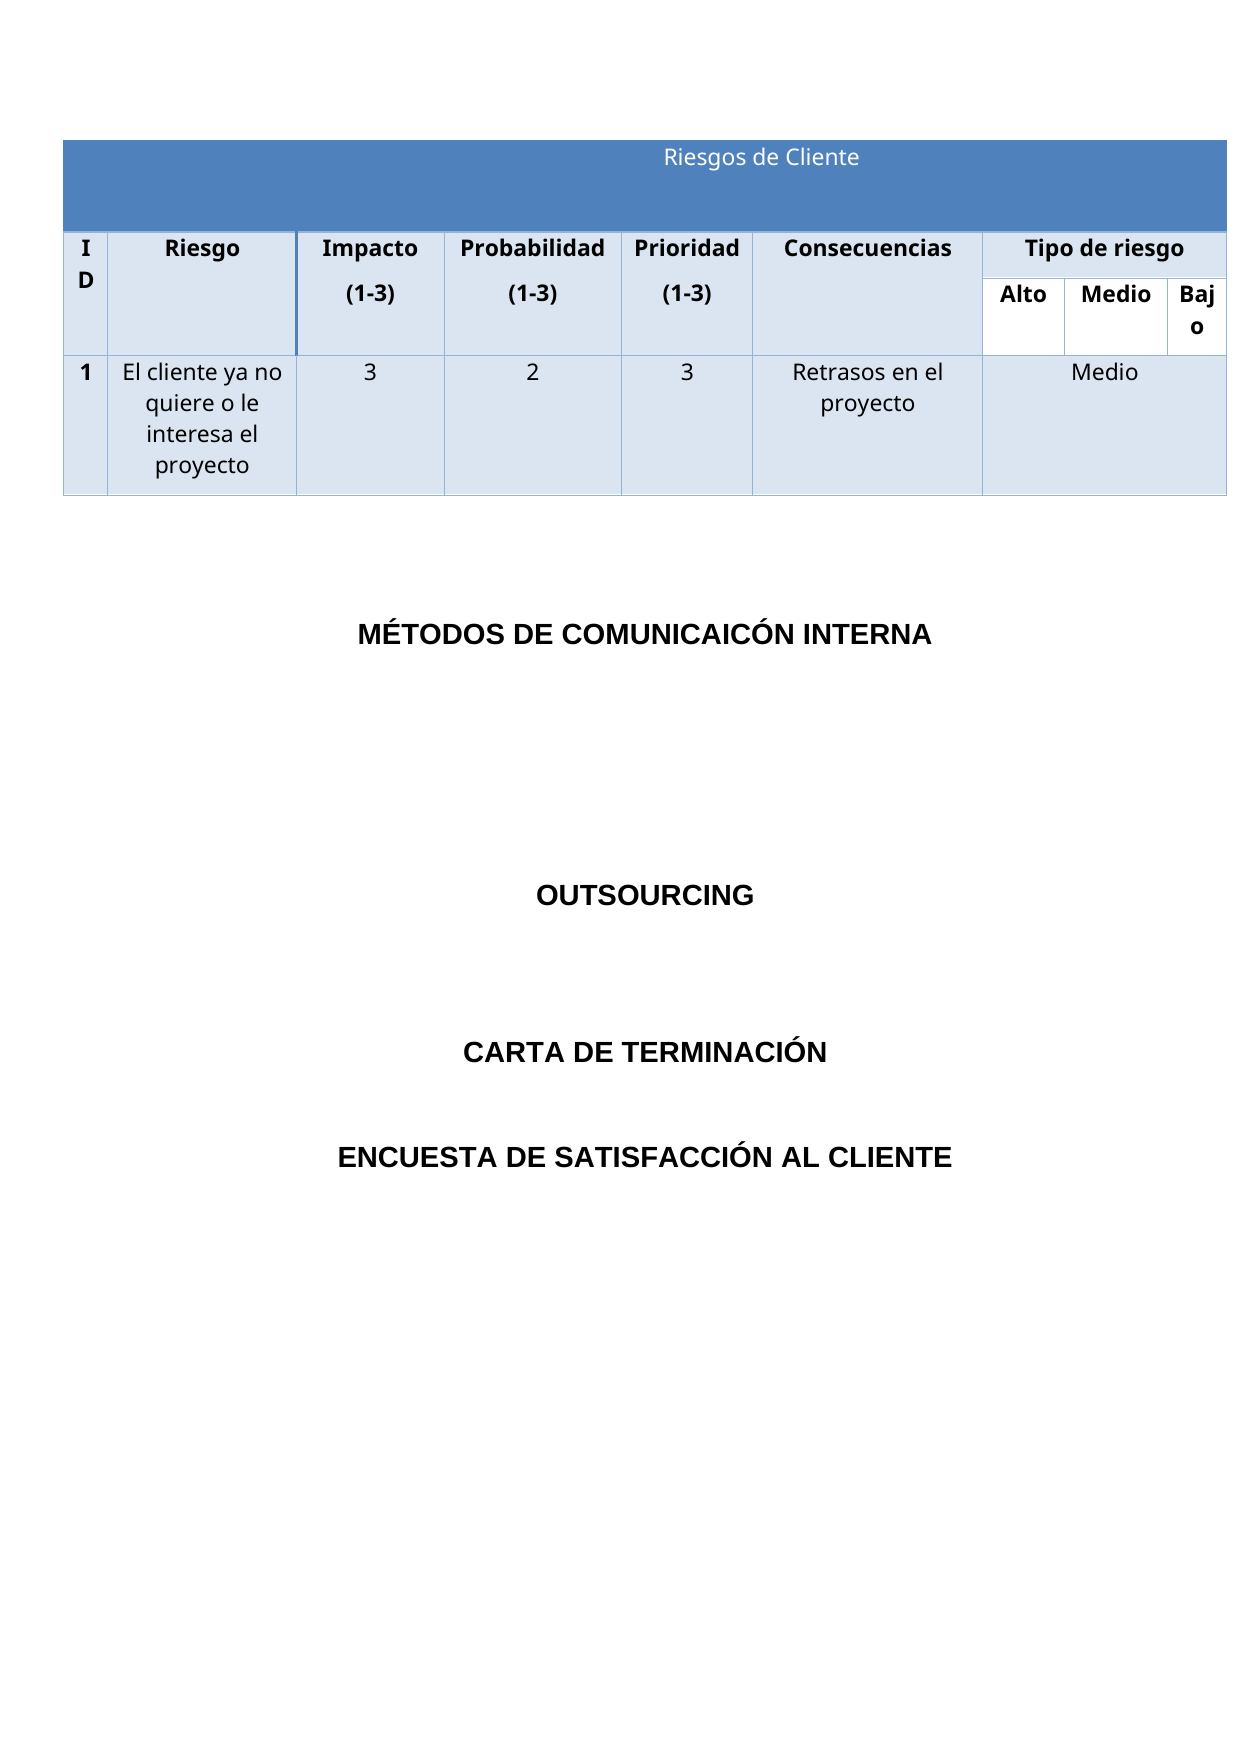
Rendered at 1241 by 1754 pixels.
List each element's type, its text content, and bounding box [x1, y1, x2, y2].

table_cell Riesgo [108, 233, 295, 355]
subtitle ENCUESTA DE SATISFACCIÓN AL CLIENTE [162, 1140, 1128, 1173]
subtitle MÉTODOS DE COMUNICAICÓN INTERNA [162, 617, 1128, 650]
table_cell Consecuencias [753, 233, 982, 355]
table_cell Medio [1065, 279, 1167, 355]
table_cell El cliente ya no quiere o le interesa el proyecto [108, 356, 296, 494]
table_cell Retrasos en el proyecto [753, 356, 982, 494]
subtitle CARTA DE TERMINACIÓN [162, 1035, 1128, 1069]
table_header Riesgos de Cliente [298, 141, 1226, 231]
table_cell Bajo [1168, 279, 1226, 355]
table_cell Impacto (1-3) [298, 233, 444, 355]
table_cell 1 [64, 356, 107, 494]
table_cell 3 [297, 356, 444, 494]
table_cell 3 [622, 356, 752, 494]
table_cell 2 [445, 356, 621, 494]
subtitle OUTSOURCING [162, 878, 1128, 912]
table_cell Prioridad (1-3) [622, 233, 752, 355]
table_cell Probabilidad (1-3) [445, 233, 621, 355]
table_cell Medio [983, 356, 1226, 494]
table_cell Alto [983, 279, 1064, 355]
table_cell ID [64, 233, 107, 355]
table_header [64, 141, 295, 231]
table_cell Tipo de riesgo [983, 233, 1226, 277]
